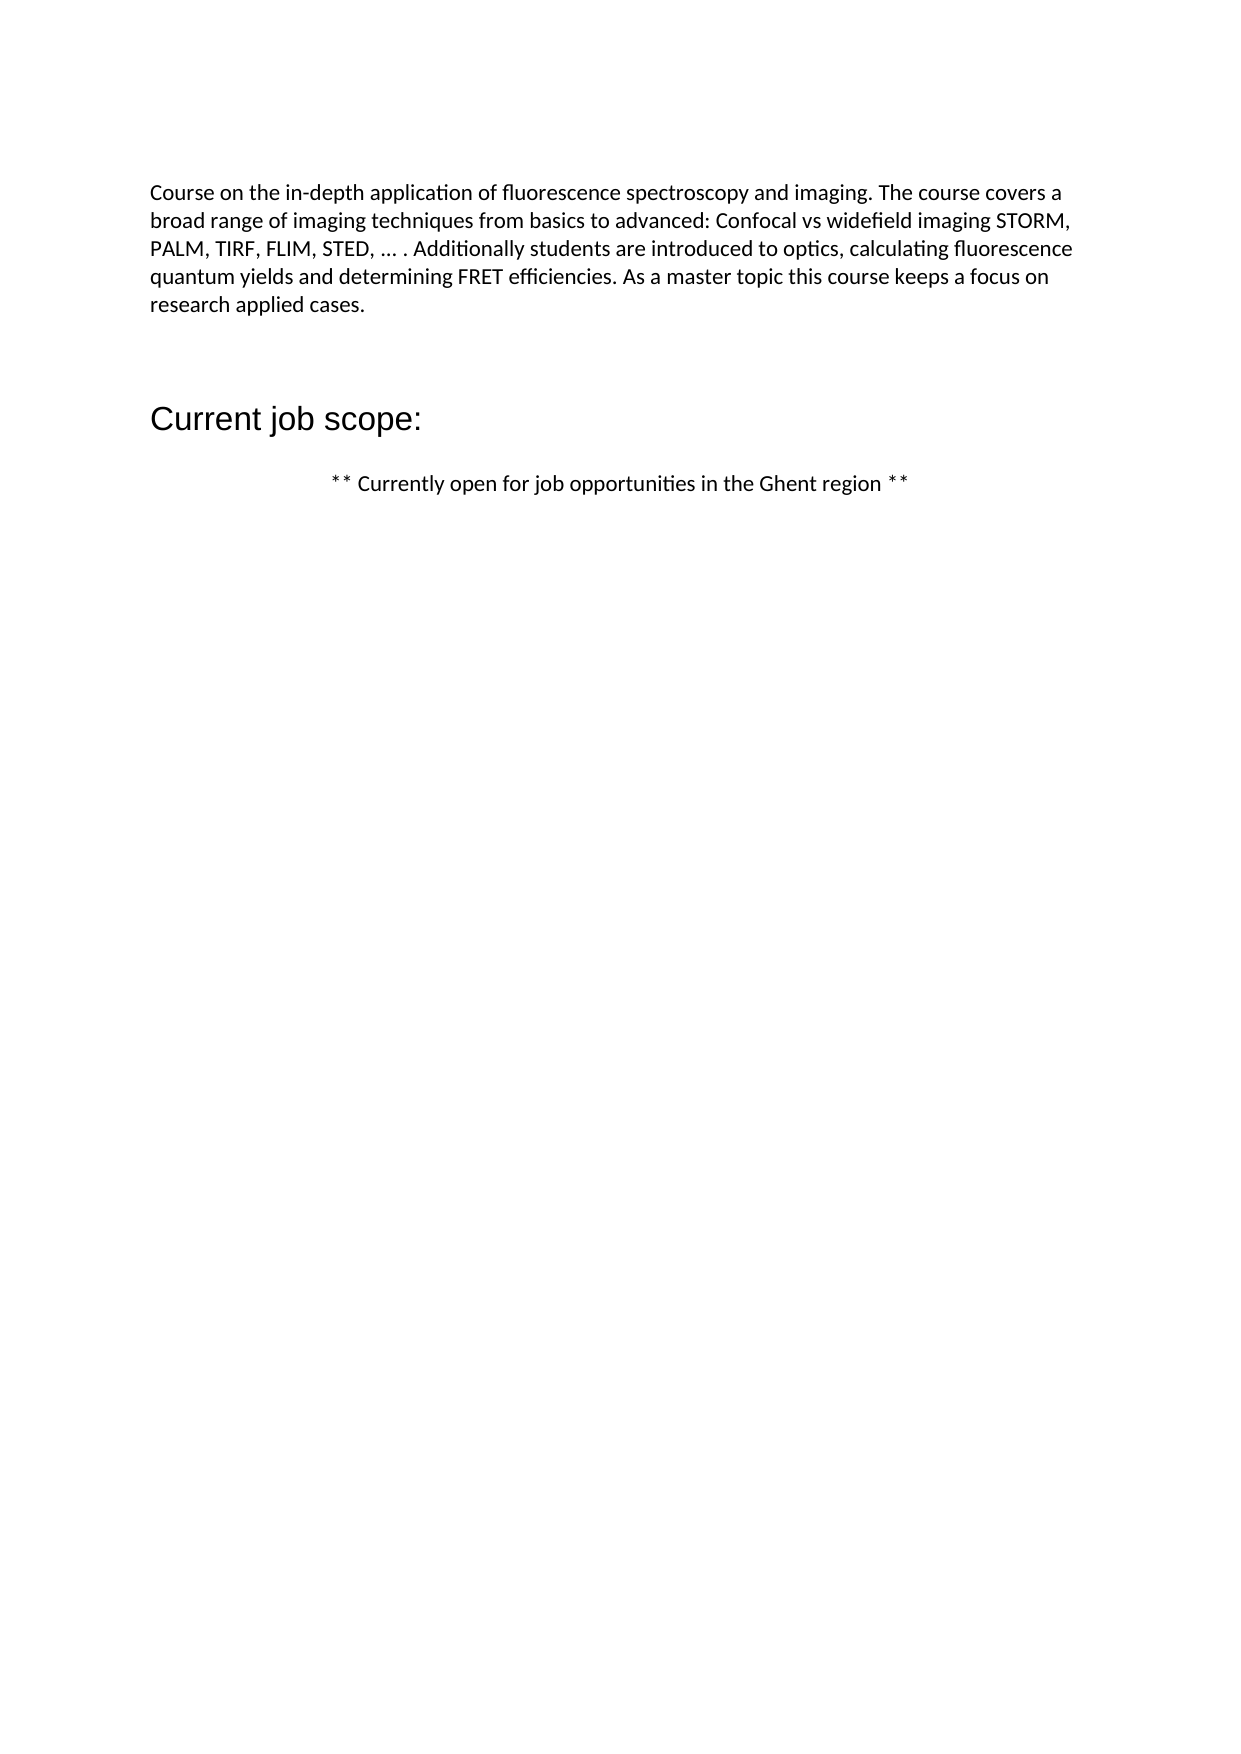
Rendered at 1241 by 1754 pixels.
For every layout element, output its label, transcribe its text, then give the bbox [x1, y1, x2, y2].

text Course on the in-depth application of fluorescence spectroscopy and imaging. The course covers a broad range of imaging techniques from basics to advanced: Confocal vs widefield imaging STORM, PALM, TIRF, FLIM, STED, ... . Additionally students are introduced to optics, calculating fluorescence quantum yields and determining FRET efficiencies. As a master topic this course keeps a focus on research applied cases. [150, 178, 1090, 318]
subtitle Current job scope: [150, 399, 1090, 438]
text ** Currently open for job opportunities in the Ghent region ** [150, 469, 1090, 497]
